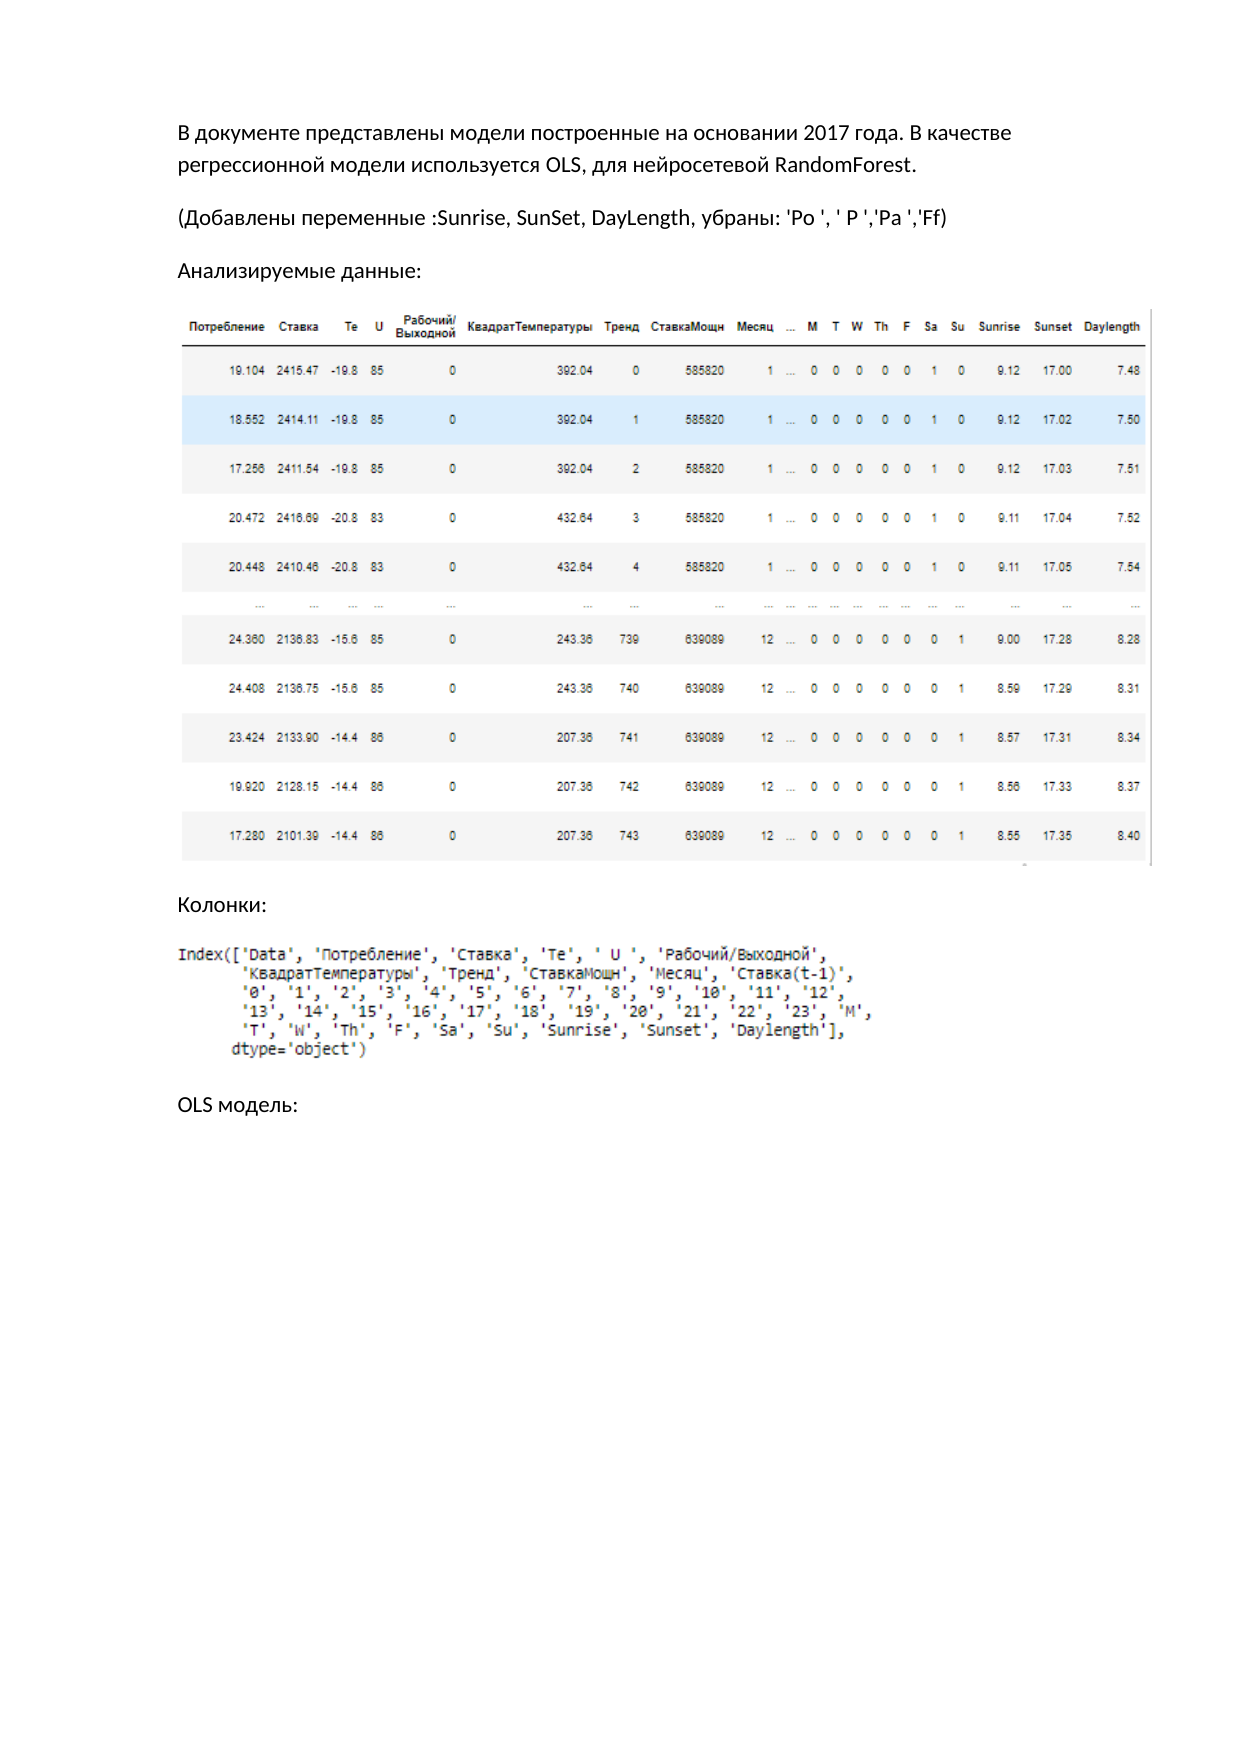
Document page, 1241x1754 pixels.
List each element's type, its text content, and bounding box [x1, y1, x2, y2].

text Колонки: [177, 891, 1152, 919]
text Анализируемые данные: [177, 256, 1152, 284]
picture [177, 309, 1152, 866]
picture [177, 943, 884, 1066]
text OLS модель: [177, 1091, 1152, 1118]
text (Добавлены переменные :Sunrise, SunSet, DayLength, убраны: 'Po ', ' P ','Pa ','Ff) [177, 203, 1152, 231]
text В документе представлены модели построенные на основании 2017 года. В качестве регрессионной модели используется OLS, для нейросетевой RandomForest. [177, 118, 1152, 178]
